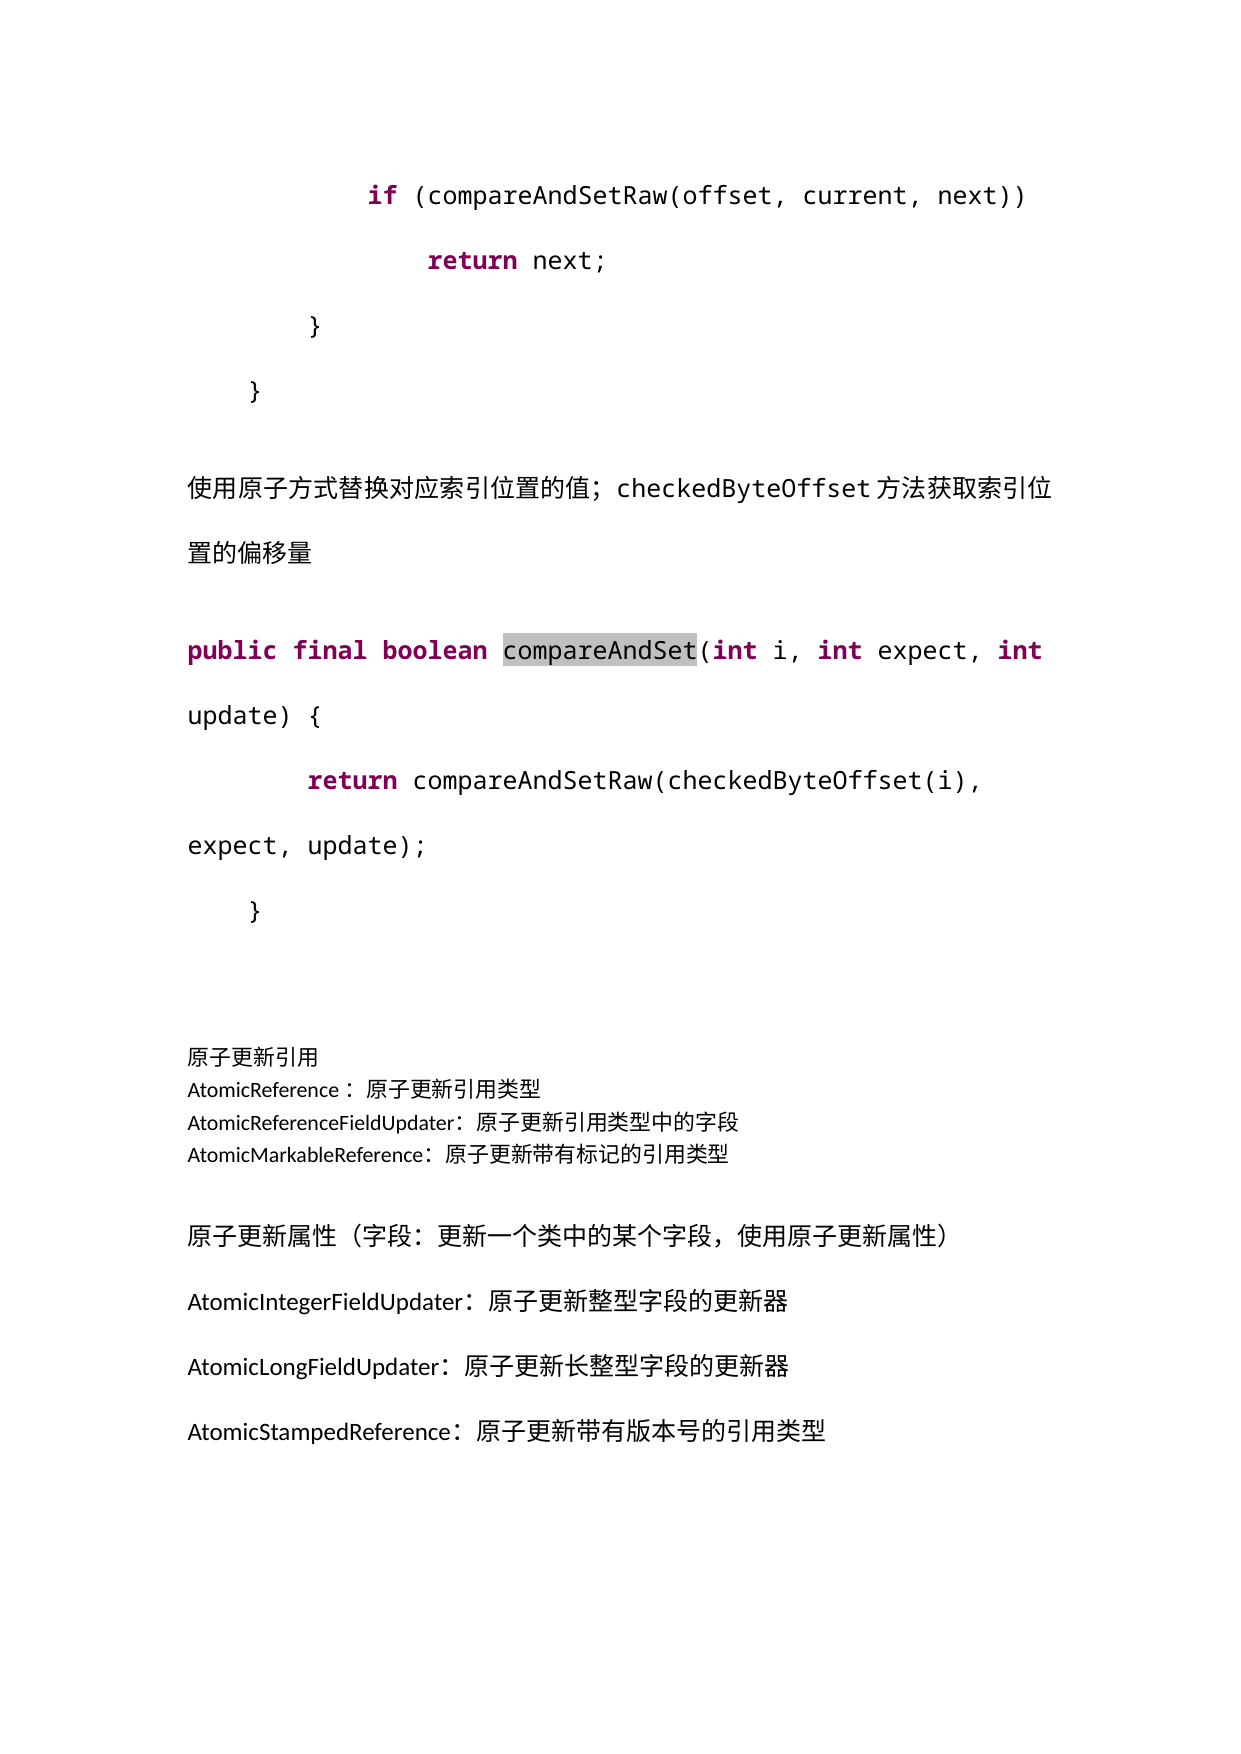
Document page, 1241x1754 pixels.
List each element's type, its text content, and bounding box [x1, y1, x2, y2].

text if (compareAndSetRaw(offset, current, next)) [187, 162, 1053, 227]
text AtomicIntegerFieldUpdater：原子更新整型字段的更新器 [187, 1267, 1053, 1332]
text AtomicReference ：原子更新引用类型 [187, 1072, 1053, 1104]
text AtomicReferenceFieldUpdater：原子更新引用类型中的字段 [187, 1104, 1053, 1137]
text AtomicMarkableReference：原子更新带有标记的引用类型 [187, 1137, 1053, 1169]
text } [187, 357, 1053, 422]
text 使用原子方式替换对应索引位置的值；checkedByteOffset方法获取索引位置的偏移量 [187, 454, 1053, 584]
text public final boolean compareAndSet(int i, int expect, int update) { [187, 617, 1053, 747]
text return next; [187, 227, 1053, 292]
text } [187, 292, 1053, 357]
text 原子更新引用 [187, 1039, 1053, 1072]
text return compareAndSetRaw(checkedByteOffset(i), expect, update); [187, 747, 1053, 877]
text AtomicStampedReference：原子更新带有版本号的引用类型 [187, 1397, 1053, 1462]
text 原子更新属性（字段：更新一个类中的某个字段，使用原子更新属性） [187, 1202, 1053, 1267]
text } [187, 877, 1053, 942]
text AtomicLongFieldUpdater：原子更新长整型字段的更新器 [187, 1332, 1053, 1397]
